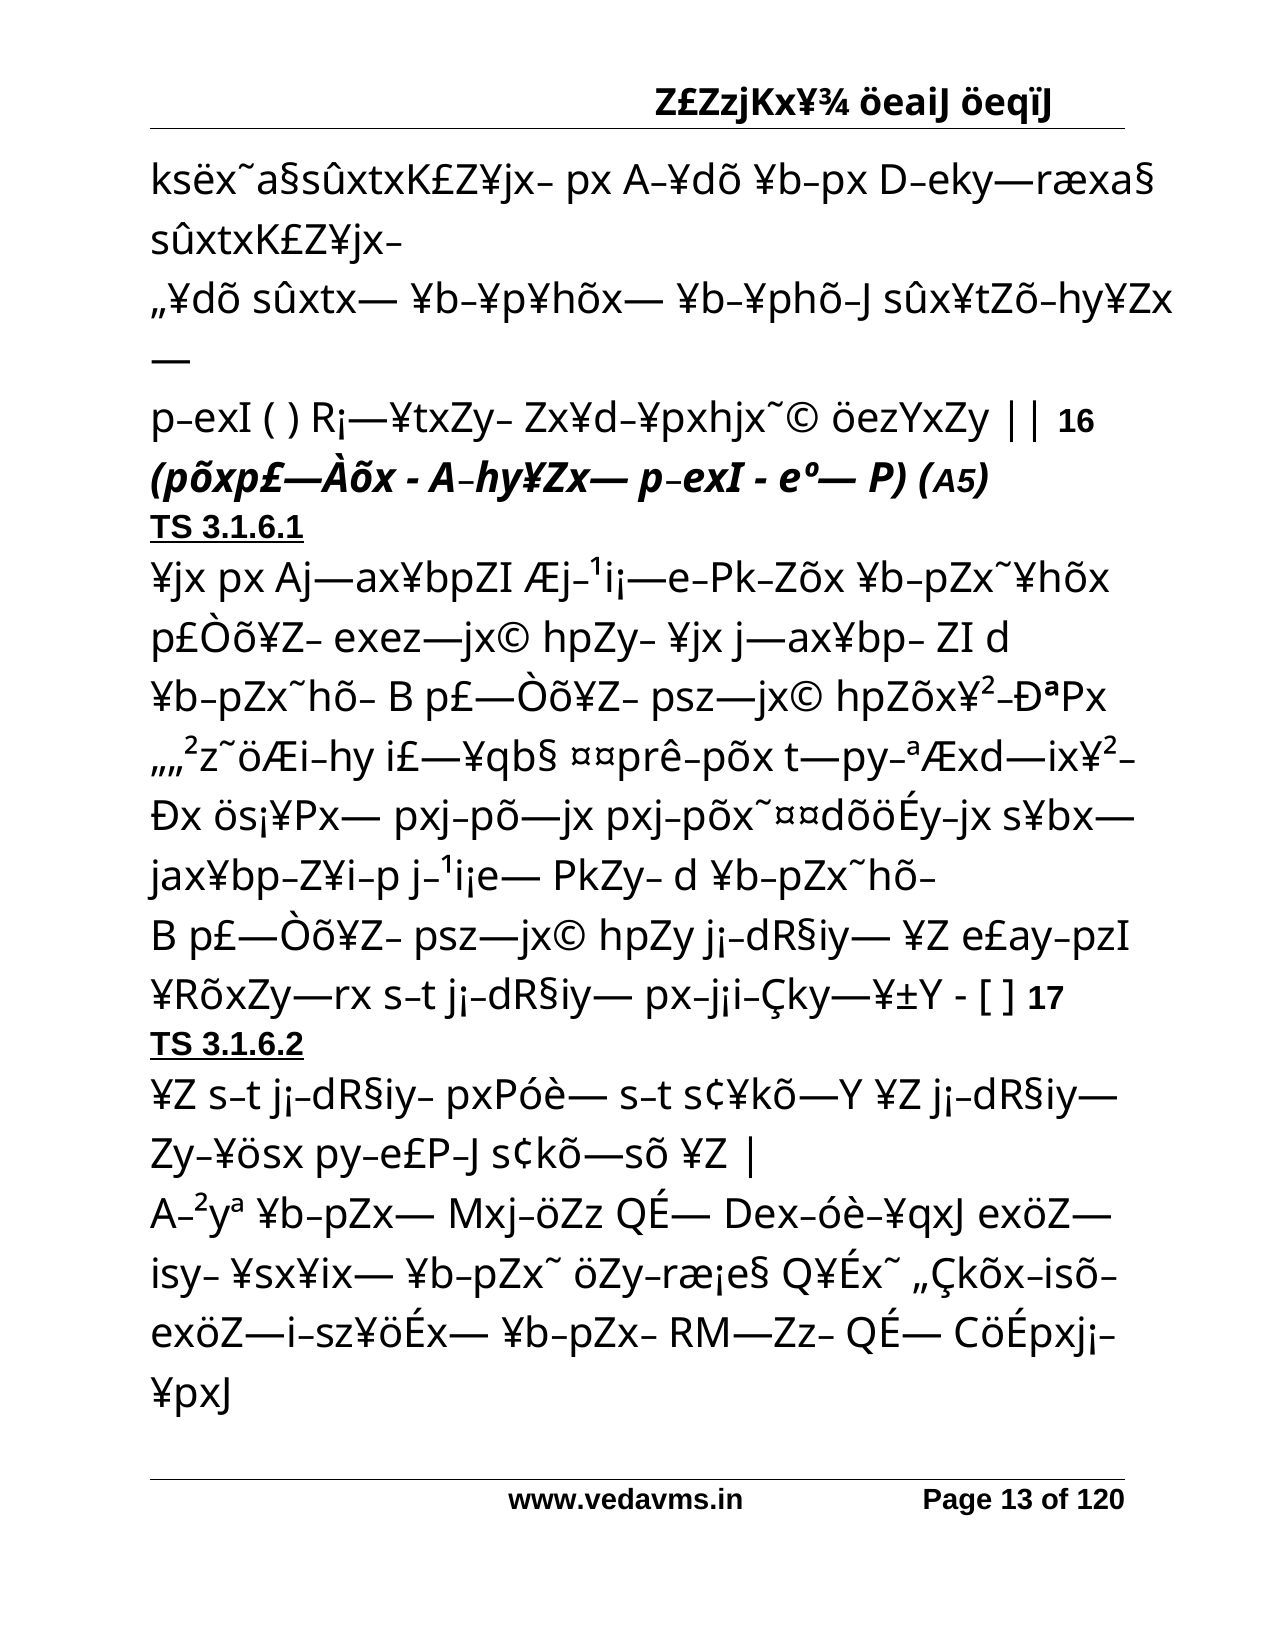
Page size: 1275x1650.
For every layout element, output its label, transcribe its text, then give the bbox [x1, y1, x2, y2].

text Zy–¥ösx py–e£P–J s¢kõ—sõ ¥Z | [150, 1124, 1181, 1181]
text TS 3.1.6.2 [150, 1024, 1181, 1063]
text jax¥bp–Z¥i–p j–¹i¡e— PkZy– d ¥b–pZx˜hõ– [150, 846, 1181, 902]
text p–exI ( ) R¡—¥txZy– Zx¥d–¥pxhjx˜© öezYxZy || 16 [150, 388, 1198, 445]
text TS 3.1.6.1 [150, 507, 1181, 546]
text B p£—Òõ¥Z– psz—jx© hpZy j¡–dR§iy— ¥Z e£ay–pzI ¥RõxZy—rx s–t j¡–dR§iy— px–j¡i–Çky—¥±Y - [ ] 17 [150, 905, 1181, 1022]
text exöZ—i–sz¥öÉx— ¥b–pZx– RM—Zz– QÉ— CöÉpxj¡–¥pxJ [150, 1303, 1181, 1419]
text A–²yª ¥b–pZx— Mxj–öZz QÉ— Dex–óè–¥qxJ exöZ—isy– ¥sx¥ix— ¥b–pZx˜ öZy–ræ¡e§ Q¥Éx˜ „Çkõx–isõ– [150, 1184, 1181, 1300]
text ¥jx px Aj—ax¥bpZI Æj–¹i¡—e–Pk–Zõx ¥b–pZx˜¥hõx p£Òõ¥Z– exez—jx© hpZy– ¥jx j—ax¥bp– ZI d [150, 548, 1181, 664]
text ¥Z s–t j¡–dR§iy– pxPóè— s–t s¢¥kõ—Y ¥Z j¡–dR§iy— [150, 1065, 1181, 1122]
text „¥dõ sûxtx— ¥b–¥p¥hõx— ¥b–¥phõ–J sûx¥tZõ–hy¥Zx— [150, 269, 1198, 386]
text ¥b–pZx˜hõ– B p£—Òõ¥Z– psz—jx© hpZõx¥²–ÐªPx „„²z˜öÆi–hy i£—¥qb§ ¤¤prê–põx t—py–ªÆxd—ix¥²–Ðx ös¡¥Px— pxj–põ—jx pxj–põx˜¤¤dõöÉy–jx s¥bx— [150, 667, 1181, 843]
text ¥ic–ip— k¡–¥Ê „¥ax— q£Z–Zûxj— e¡–ksëx˜a§sûxtxK£Z¥jx– px A–¥dõ ¥b–px D–eky—ræxa§ sûxtxK£Z¥jx– [150, 150, 1198, 266]
text (põxp£—Àõx - A–hy¥Zx— p–exI - eº— P) (A5) [150, 448, 1181, 505]
